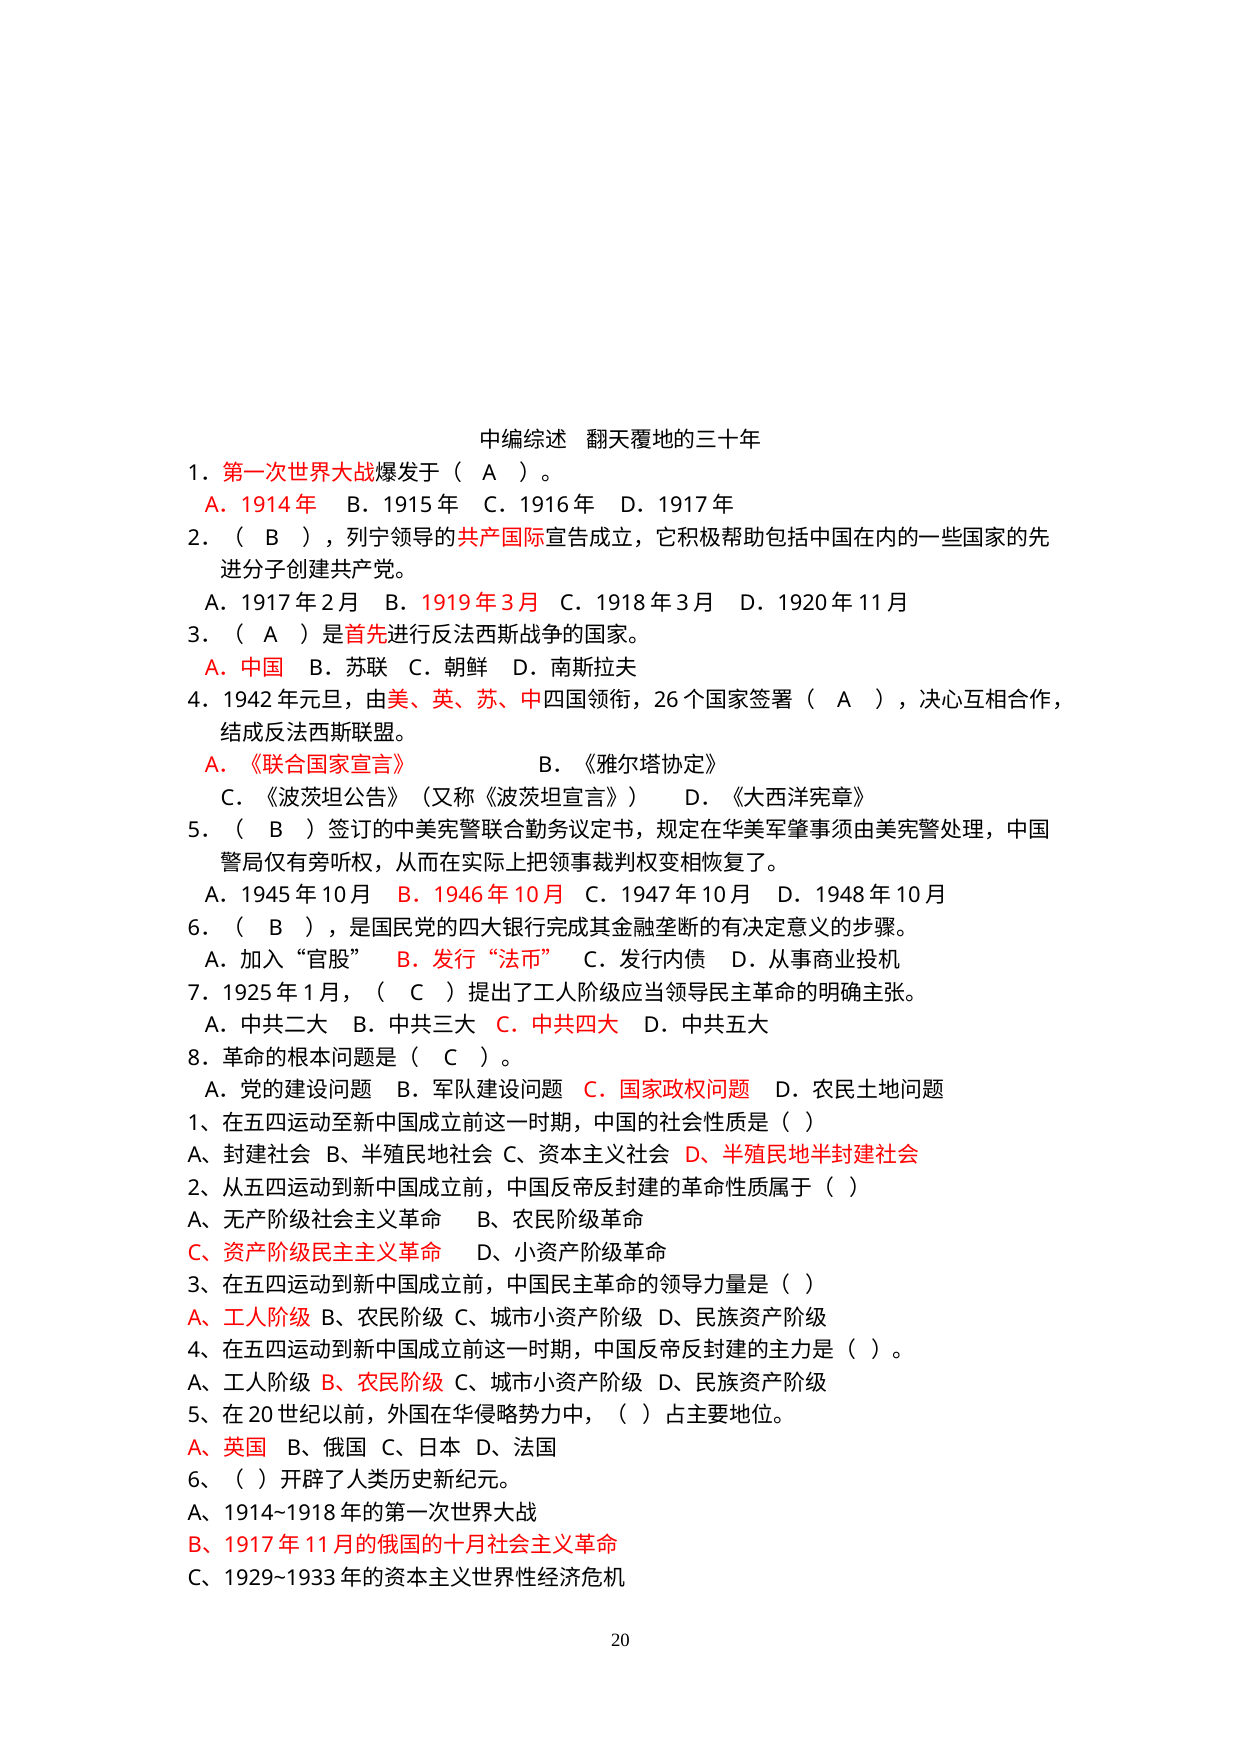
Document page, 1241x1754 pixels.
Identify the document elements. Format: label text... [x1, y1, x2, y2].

text A、无产阶级社会主义革命 B、农民阶级革命 [187, 1202, 1053, 1234]
text 5、在20世纪以前，外国在华侵略势力中，（ ）占主要地位。 [187, 1397, 1053, 1429]
text 2、从五四运动到新中国成立前，中国反帝反封建的革命性质属于（ ） [187, 1169, 1053, 1202]
text 5．（ B ）签订的中美宪警联合勤务议定书，规定在华美军肇事须由美宪警处理，中国警局仅有旁听权，从而在实际上把领事裁判权变相恢复了。 [187, 812, 1053, 877]
text 4、在五四运动到新中国成立前这一时期，中国反帝反封建的主力是（ ）。 [187, 1332, 1053, 1364]
text 3．（ A ）是首先进行反法西斯战争的国家。 [187, 617, 1053, 649]
text 3、在五四运动到新中国成立前，中国民主革命的领导力量是（ ） [187, 1267, 1053, 1299]
text B、1917年11月的俄国的十月社会主义革命 [187, 1527, 1053, 1559]
text 7．1925年1月，（ C ）提出了工人阶级应当领导民主革命的明确主张。 [187, 974, 1053, 1007]
text 4．1942年元旦，由美、英、苏、中四国领衔，26个国家签署（ A ），决心互相合作，结成反法西斯联盟。 [187, 682, 1053, 747]
text A．《联合国家宣言》 B．《雅尔塔协定》 [187, 747, 1053, 779]
text 1．第一次世界大战爆发于（ A ）。 [187, 454, 1053, 487]
text A、封建社会 B、半殖民地社会 C、资本主义社会 D、半殖民地半封建社会 [187, 1137, 1053, 1169]
text A、英国 B、俄国 C、日本 D、法国 [187, 1429, 1053, 1462]
text A、工人阶级 B、农民阶级 C、城市小资产阶级 D、民族资产阶级 [187, 1299, 1053, 1332]
text C、资产阶级民主主义革命 D、小资产阶级革命 [187, 1234, 1053, 1267]
text A．1914年 B．1915年 C．1916年 D．1917年 [187, 487, 1053, 519]
text A．中共二大 B．中共三大 C．中共四大 D．中共五大 [187, 1007, 1053, 1039]
text 2．（ B ），列宁领导的共产国际宣告成立，它积极帮助包括中国在内的一些国家的先进分子创建共产党。 [187, 519, 1053, 584]
text A、1914~1918年的第一次世界大战 [187, 1494, 1053, 1527]
text C、1929~1933年的资本主义世界性经济危机 [187, 1559, 1053, 1592]
text 6、（ ）开辟了人类历史新纪元。 [187, 1462, 1053, 1494]
text A．1917年2月 B．1919年3月 C．1918年3月 D．1920年11月 [187, 584, 1053, 617]
text A、工人阶级 B、农民阶级 C、城市小资产阶级 D、民族资产阶级 [187, 1364, 1053, 1397]
text 6．（ B ），是国民党的四大银行完成其金融垄断的有决定意义的步骤。 [187, 909, 1053, 942]
text A．加入“官股” B．发行“法币” C．发行内债 D．从事商业投机 [187, 942, 1053, 974]
text A．1945年10月 B．1946年10月 C．1947年10月 D．1948年10月 [187, 877, 1053, 909]
text C．《波茨坦公告》（又称《波茨坦宣言》） D．《大西洋宪章》 [220, 779, 1053, 812]
text A．中国 B．苏联 C．朝鲜 D．南斯拉夫 [187, 649, 1053, 682]
text A．党的建设问题 B．军队建设问题 C．国家政权问题 D．农民土地问题 [187, 1072, 1053, 1104]
text 8．革命的根本问题是（ C ）。 [187, 1039, 1053, 1072]
text 中编综述 翻天覆地的三十年 [187, 422, 1053, 454]
text 1、在五四运动至新中国成立前这一时期，中国的社会性质是（ ） [187, 1104, 1053, 1137]
